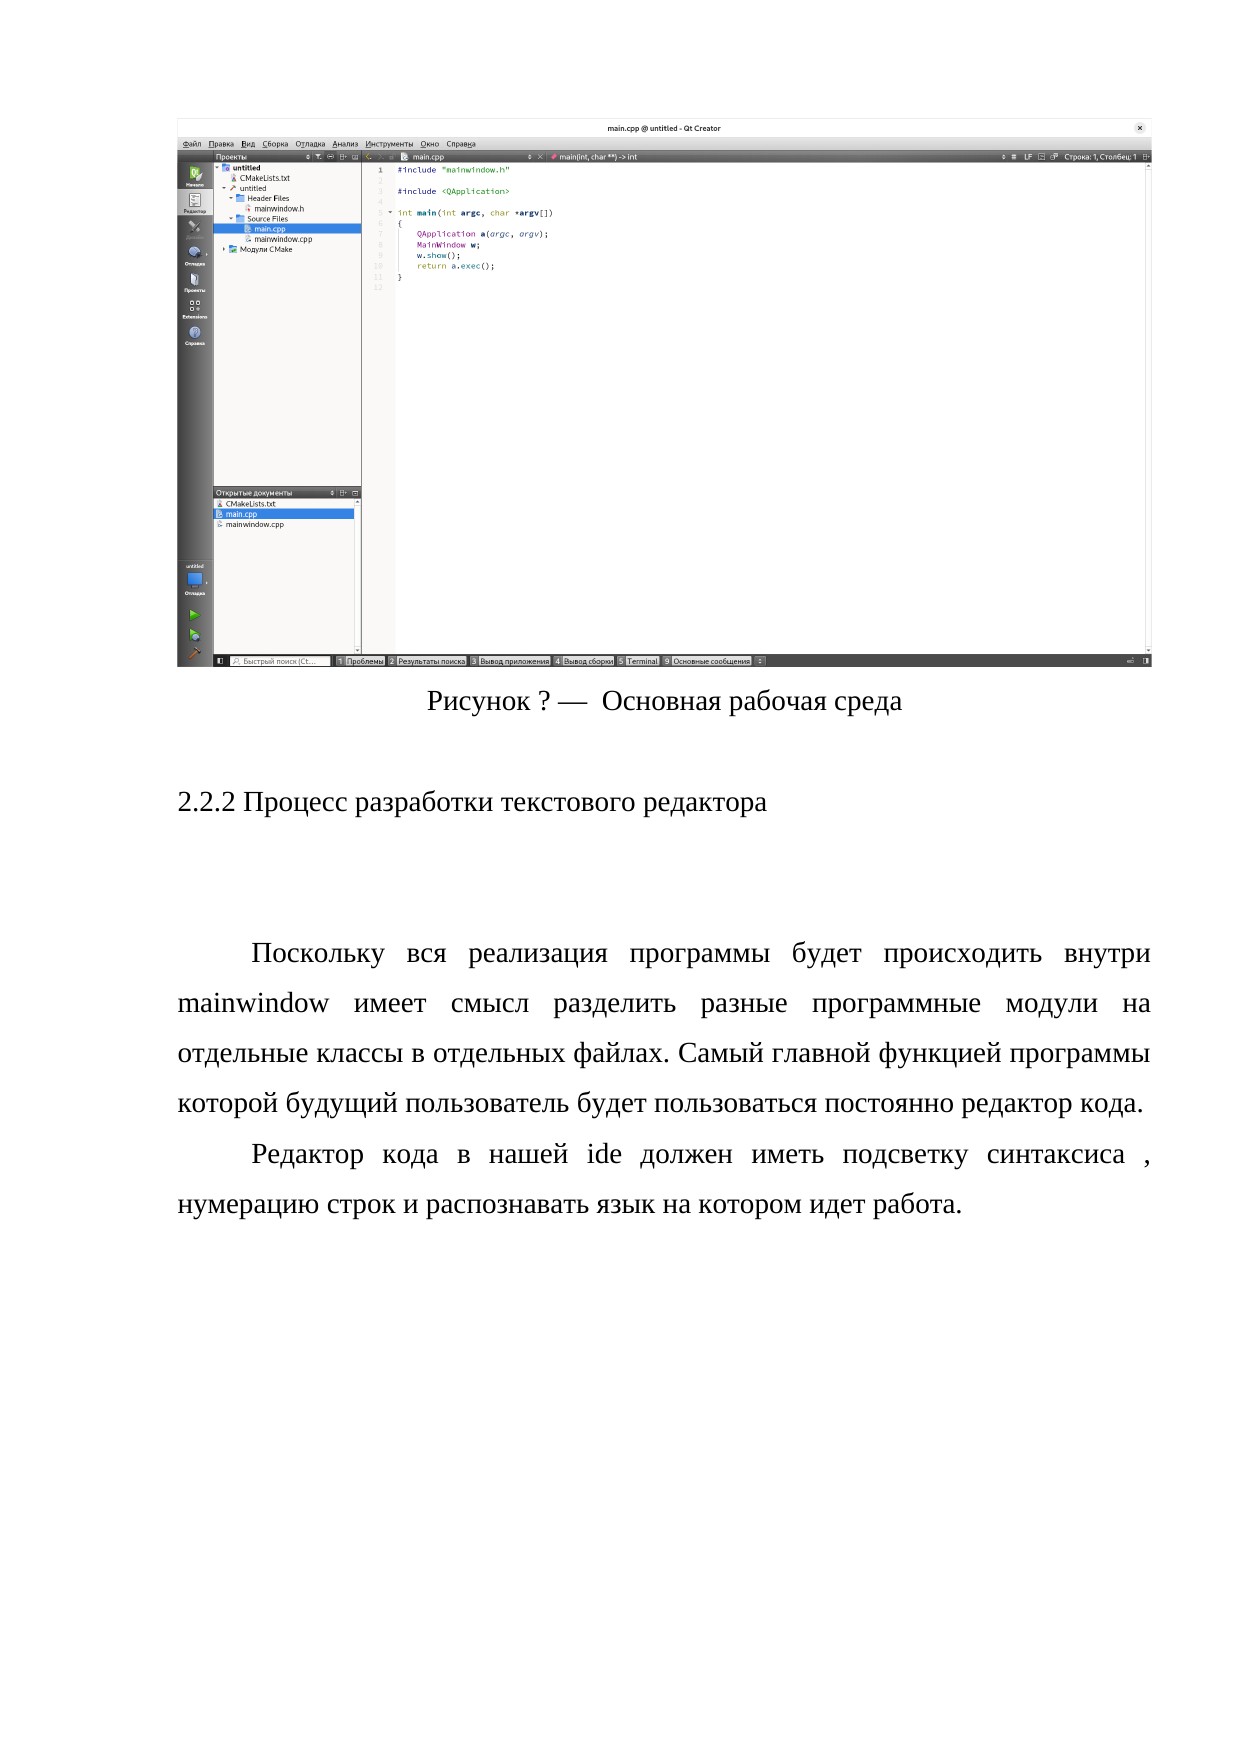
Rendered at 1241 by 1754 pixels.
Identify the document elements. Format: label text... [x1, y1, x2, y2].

text Поскольку вся реализация программы будет происходить внутри mainwindow имеет смысл разделить разные программные модули на отдельные классы в отдельных файлах. Самый главной функцией программы которой будущий пользователь будет пользоваться постоянно редактор кода. [177, 935, 1152, 1119]
text 2.2.2 Процесс разработки текстового редактора [177, 784, 1152, 817]
text Редактор кода в нашей ide должен иметь подсветку синтаксиса , нумерацию строк и распознавать язык на котором идет работа. [177, 1136, 1152, 1220]
picture [177, 118, 1152, 667]
text Рисунок ? — Основная рабочая среда [177, 667, 1152, 717]
